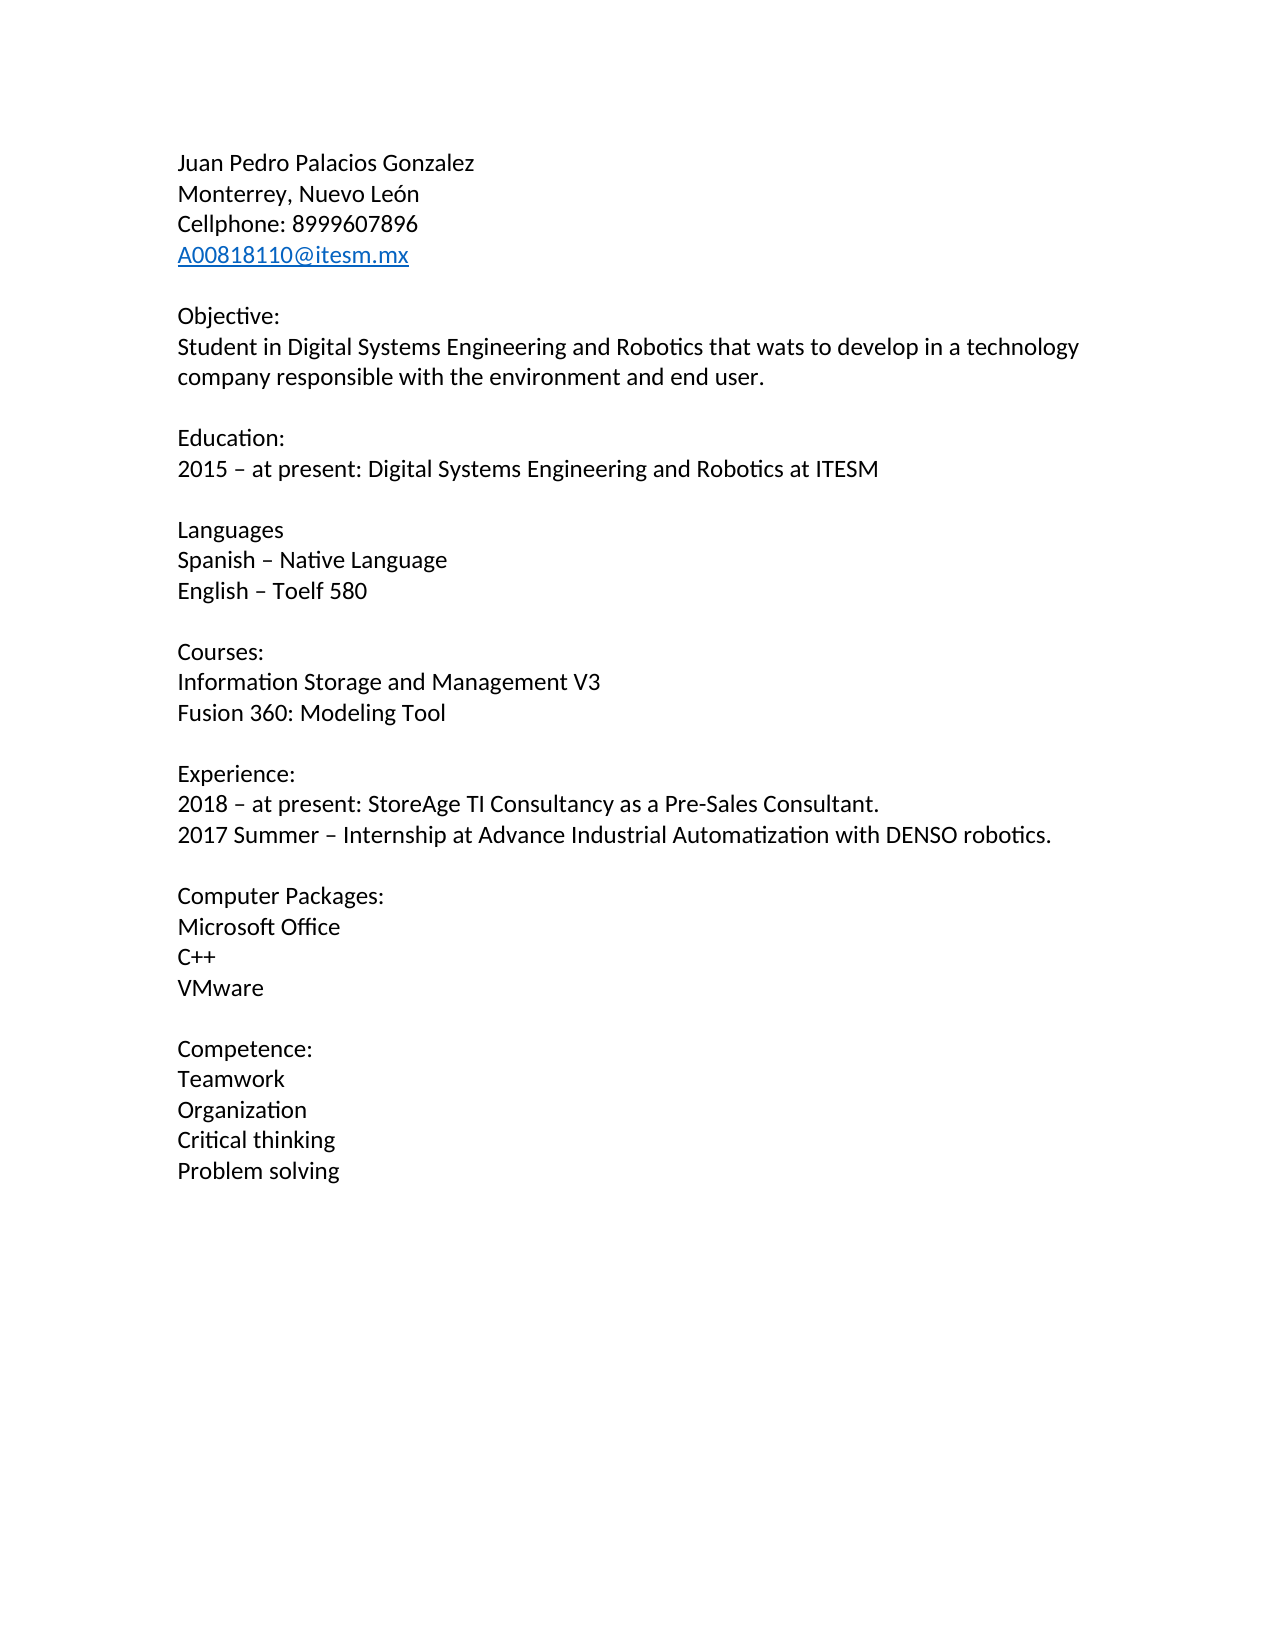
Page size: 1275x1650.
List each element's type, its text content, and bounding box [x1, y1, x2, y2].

text Information Storage and Management V3 [177, 666, 1098, 697]
text Critical thinking [177, 1124, 1098, 1155]
text Student in Digital Systems Engineering and Robotics that wats to develop in a technology company responsible with the environment and end user. [177, 331, 1098, 392]
text Juan Pedro Palacios Gonzalez [177, 148, 1098, 178]
text Teamwork [177, 1063, 1098, 1094]
text Spanish – Native Language [177, 544, 1098, 575]
text Monterrey, Nuevo León [177, 178, 1098, 209]
text Computer Packages: [177, 880, 1098, 911]
text Cellphone: 8999607896 [177, 209, 1098, 239]
text Microsoft Office [177, 911, 1098, 941]
text Languages [177, 514, 1098, 544]
text 2015 – at present: Digital Systems Engineering and Robotics at ITESM [177, 453, 1098, 483]
text Experience: [177, 758, 1098, 788]
text Courses: [177, 636, 1098, 666]
text Problem solving [177, 1155, 1098, 1185]
text Organization [177, 1094, 1098, 1124]
text Objective: [177, 300, 1098, 331]
text A00818110@itesm.mx [177, 239, 1098, 270]
text Education: [177, 422, 1098, 453]
text 2018 – at present: StoreAge TI Consultancy as a Pre-Sales Consultant. [177, 788, 1098, 819]
text Competence: [177, 1033, 1098, 1063]
text 2017 Summer – Internship at Advance Industrial Automatization with DENSO robotics. [177, 819, 1098, 849]
text Fusion 360: Modeling Tool [177, 697, 1098, 727]
text English – Toelf 580 [177, 575, 1098, 605]
text C++ [177, 941, 1098, 972]
text VMware [177, 972, 1098, 1002]
